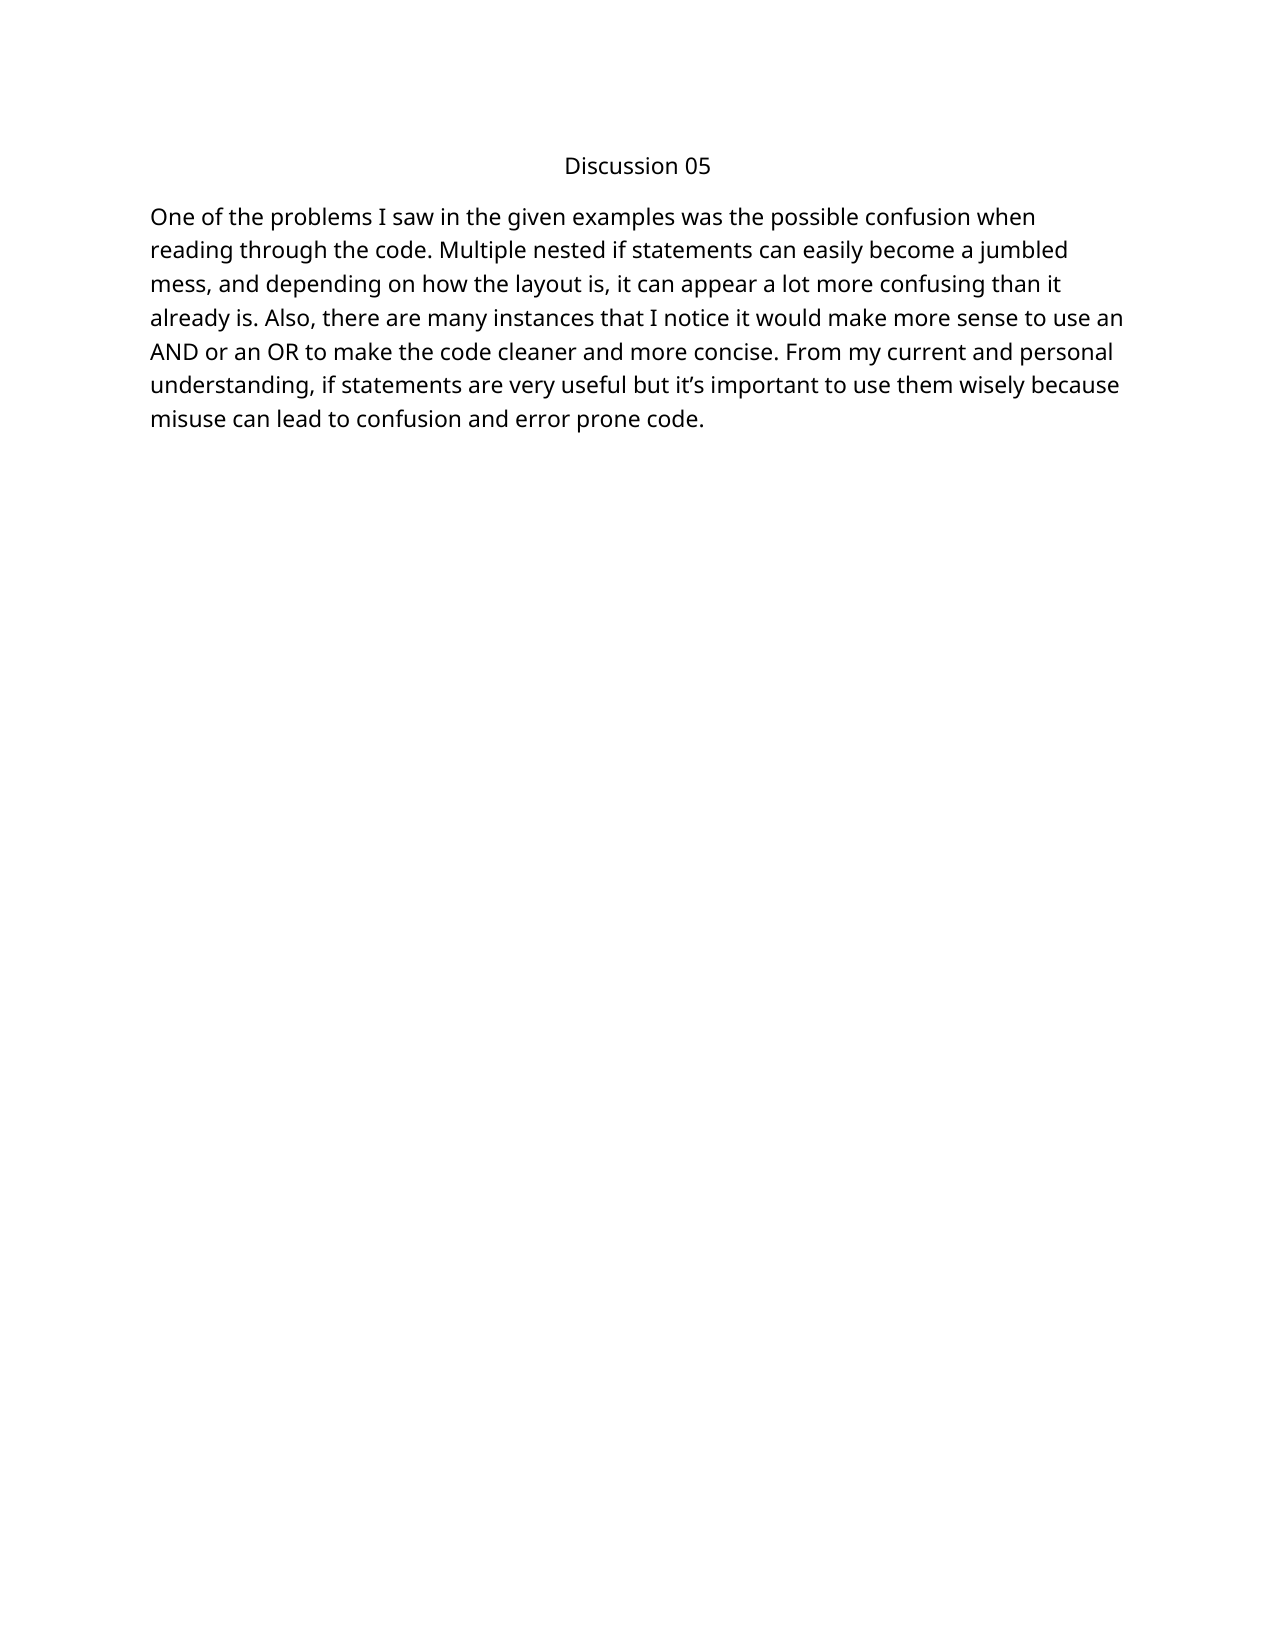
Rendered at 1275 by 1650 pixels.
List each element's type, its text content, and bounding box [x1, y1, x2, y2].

text One of the problems I saw in the given examples was the possible confusion when reading through the code. Multiple nested if statements can easily become a jumbled mess, and depending on how the layout is, it can appear a lot more confusing than it already is. Also, there are many instances that I notice it would make more sense to use an AND or an OR to make the code cleaner and more concise. From my current and personal understanding, if statements are very useful but it’s important to use them wisely because misuse can lead to confusion and error prone code. [150, 200, 1125, 434]
text Discussion 05 [150, 150, 1125, 181]
